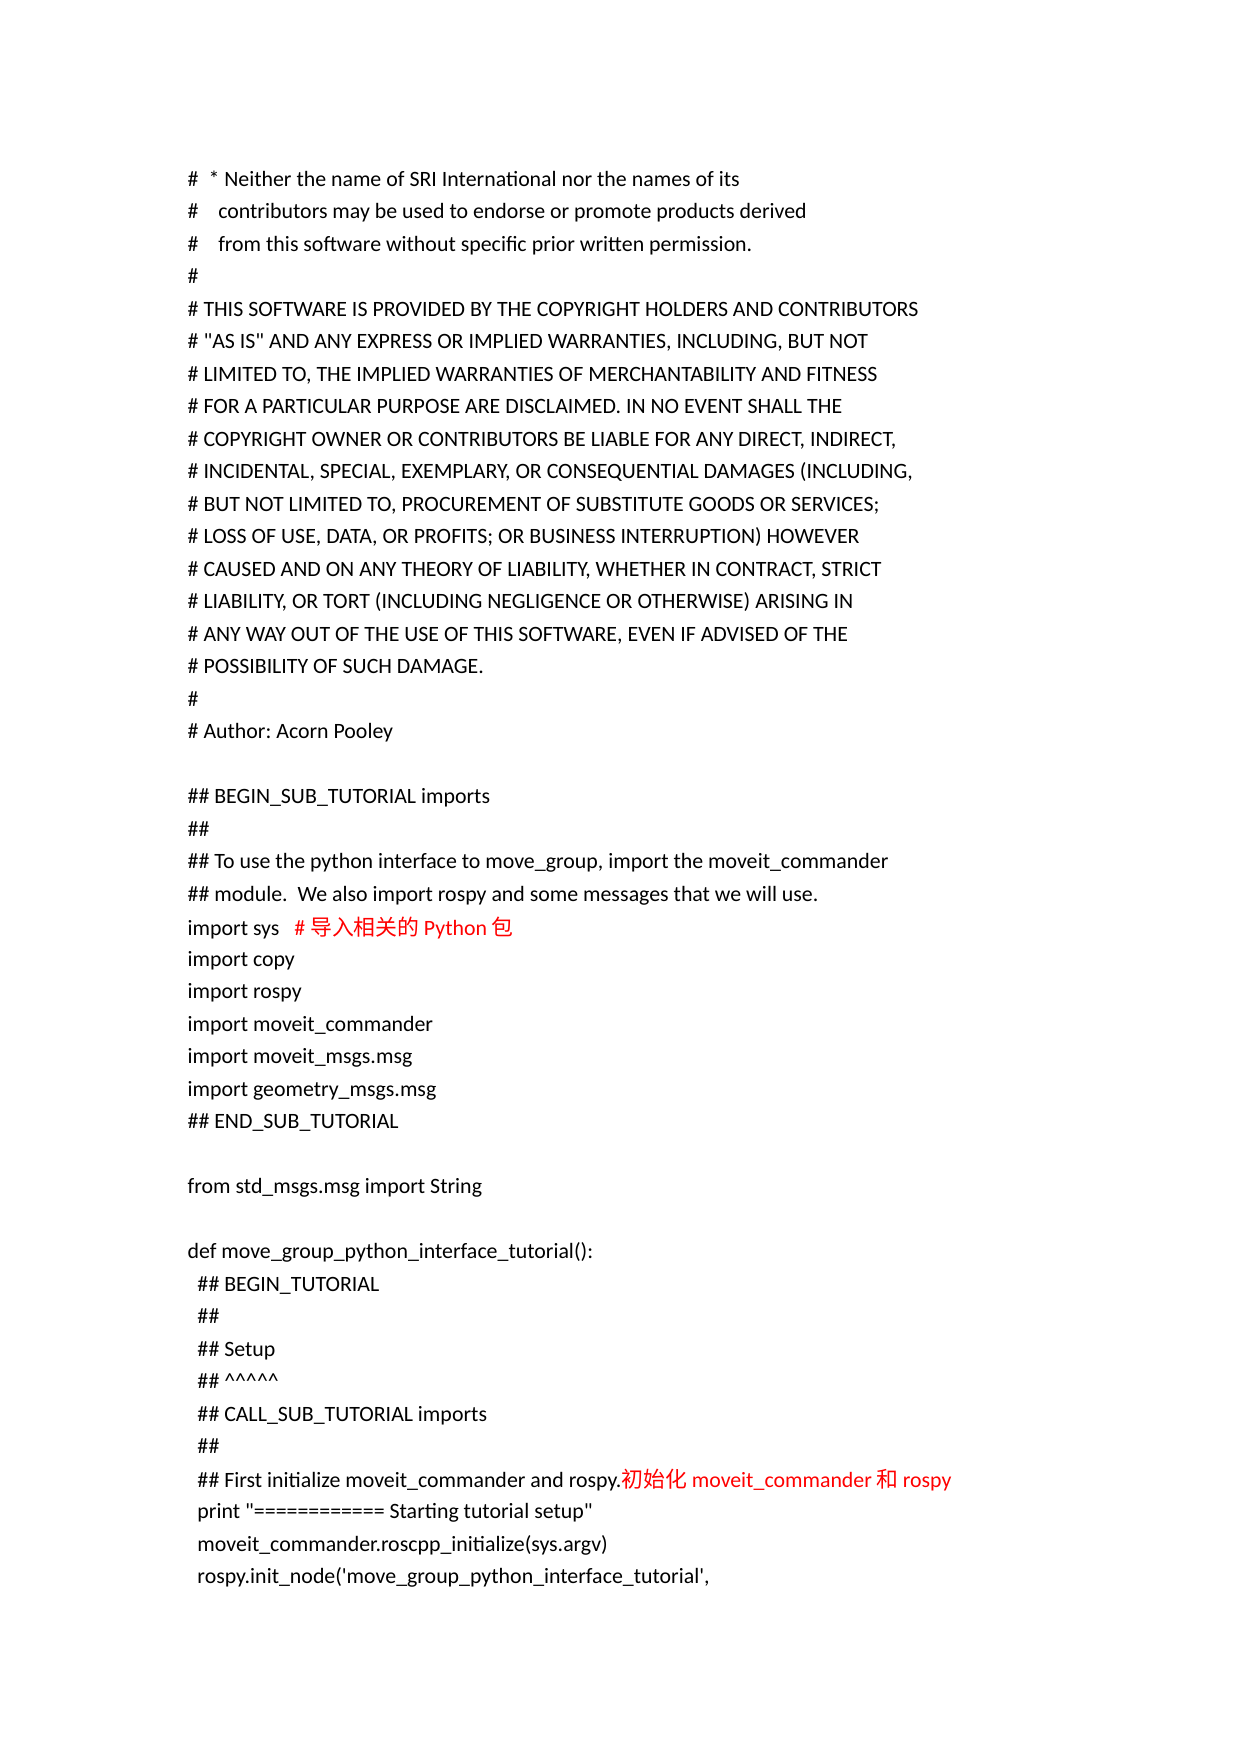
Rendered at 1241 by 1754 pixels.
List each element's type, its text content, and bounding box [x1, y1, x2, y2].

text # [187, 259, 1053, 292]
text ## BEGIN_SUB_TUTORIAL imports [187, 779, 1053, 812]
text ## BEGIN_TUTORIAL [187, 1267, 1053, 1299]
text import sys # 导入相关的Python包 [187, 909, 1053, 942]
text ## [187, 1429, 1053, 1462]
text from std_msgs.msg import String [187, 1169, 1053, 1202]
text import moveit_commander [187, 1007, 1053, 1039]
text # BUT NOT LIMITED TO, PROCUREMENT OF SUBSTITUTE GOODS OR SERVICES; [187, 487, 1053, 519]
text # contributors may be used to endorse or promote products derived [187, 194, 1053, 227]
text ## ^^^^^ [187, 1364, 1053, 1397]
text # "AS IS" AND ANY EXPRESS OR IMPLIED WARRANTIES, INCLUDING, BUT NOT [187, 324, 1053, 357]
text # THIS SOFTWARE IS PROVIDED BY THE COPYRIGHT HOLDERS AND CONTRIBUTORS [187, 292, 1053, 324]
text ## CALL_SUB_TUTORIAL imports [187, 1397, 1053, 1429]
text moveit_commander.roscpp_initialize(sys.argv) [187, 1527, 1053, 1559]
text ## Setup [187, 1332, 1053, 1364]
text ## [187, 1299, 1053, 1332]
text # [187, 682, 1053, 714]
text ## module. We also import rospy and some messages that we will use. [187, 877, 1053, 909]
text # LOSS OF USE, DATA, OR PROFITS; OR BUSINESS INTERRUPTION) HOWEVER [187, 519, 1053, 552]
text import geometry_msgs.msg [187, 1072, 1053, 1104]
text # LIMITED TO, THE IMPLIED WARRANTIES OF MERCHANTABILITY AND FITNESS [187, 357, 1053, 389]
text # COPYRIGHT OWNER OR CONTRIBUTORS BE LIABLE FOR ANY DIRECT, INDIRECT, [187, 422, 1053, 454]
text # INCIDENTAL, SPECIAL, EXEMPLARY, OR CONSEQUENTIAL DAMAGES (INCLUDING, [187, 454, 1053, 487]
text def move_group_python_interface_tutorial(): [187, 1234, 1053, 1267]
text ## END_SUB_TUTORIAL [187, 1104, 1053, 1137]
text rospy.init_node('move_group_python_interface_tutorial', [187, 1559, 1053, 1592]
text # * Neither the name of SRI International nor the names of its [187, 162, 1053, 194]
text import rospy [187, 974, 1053, 1007]
text ## To use the python interface to move_group, import the moveit_commander [187, 844, 1053, 877]
text # POSSIBILITY OF SUCH DAMAGE. [187, 649, 1053, 682]
text # from this software without specific prior written permission. [187, 227, 1053, 259]
text import copy [187, 942, 1053, 974]
text ## First initialize moveit_commander and rospy.初始化moveit_commander和rospy [187, 1462, 1053, 1494]
text ## [187, 812, 1053, 844]
text import moveit_msgs.msg [187, 1039, 1053, 1072]
text # Author: Acorn Pooley [187, 714, 1053, 747]
text print "============ Starting tutorial setup" [187, 1494, 1053, 1527]
text # ANY WAY OUT OF THE USE OF THIS SOFTWARE, EVEN IF ADVISED OF THE [187, 617, 1053, 649]
text # FOR A PARTICULAR PURPOSE ARE DISCLAIMED. IN NO EVENT SHALL THE [187, 389, 1053, 422]
text # LIABILITY, OR TORT (INCLUDING NEGLIGENCE OR OTHERWISE) ARISING IN [187, 584, 1053, 617]
text # CAUSED AND ON ANY THEORY OF LIABILITY, WHETHER IN CONTRACT, STRICT [187, 552, 1053, 584]
